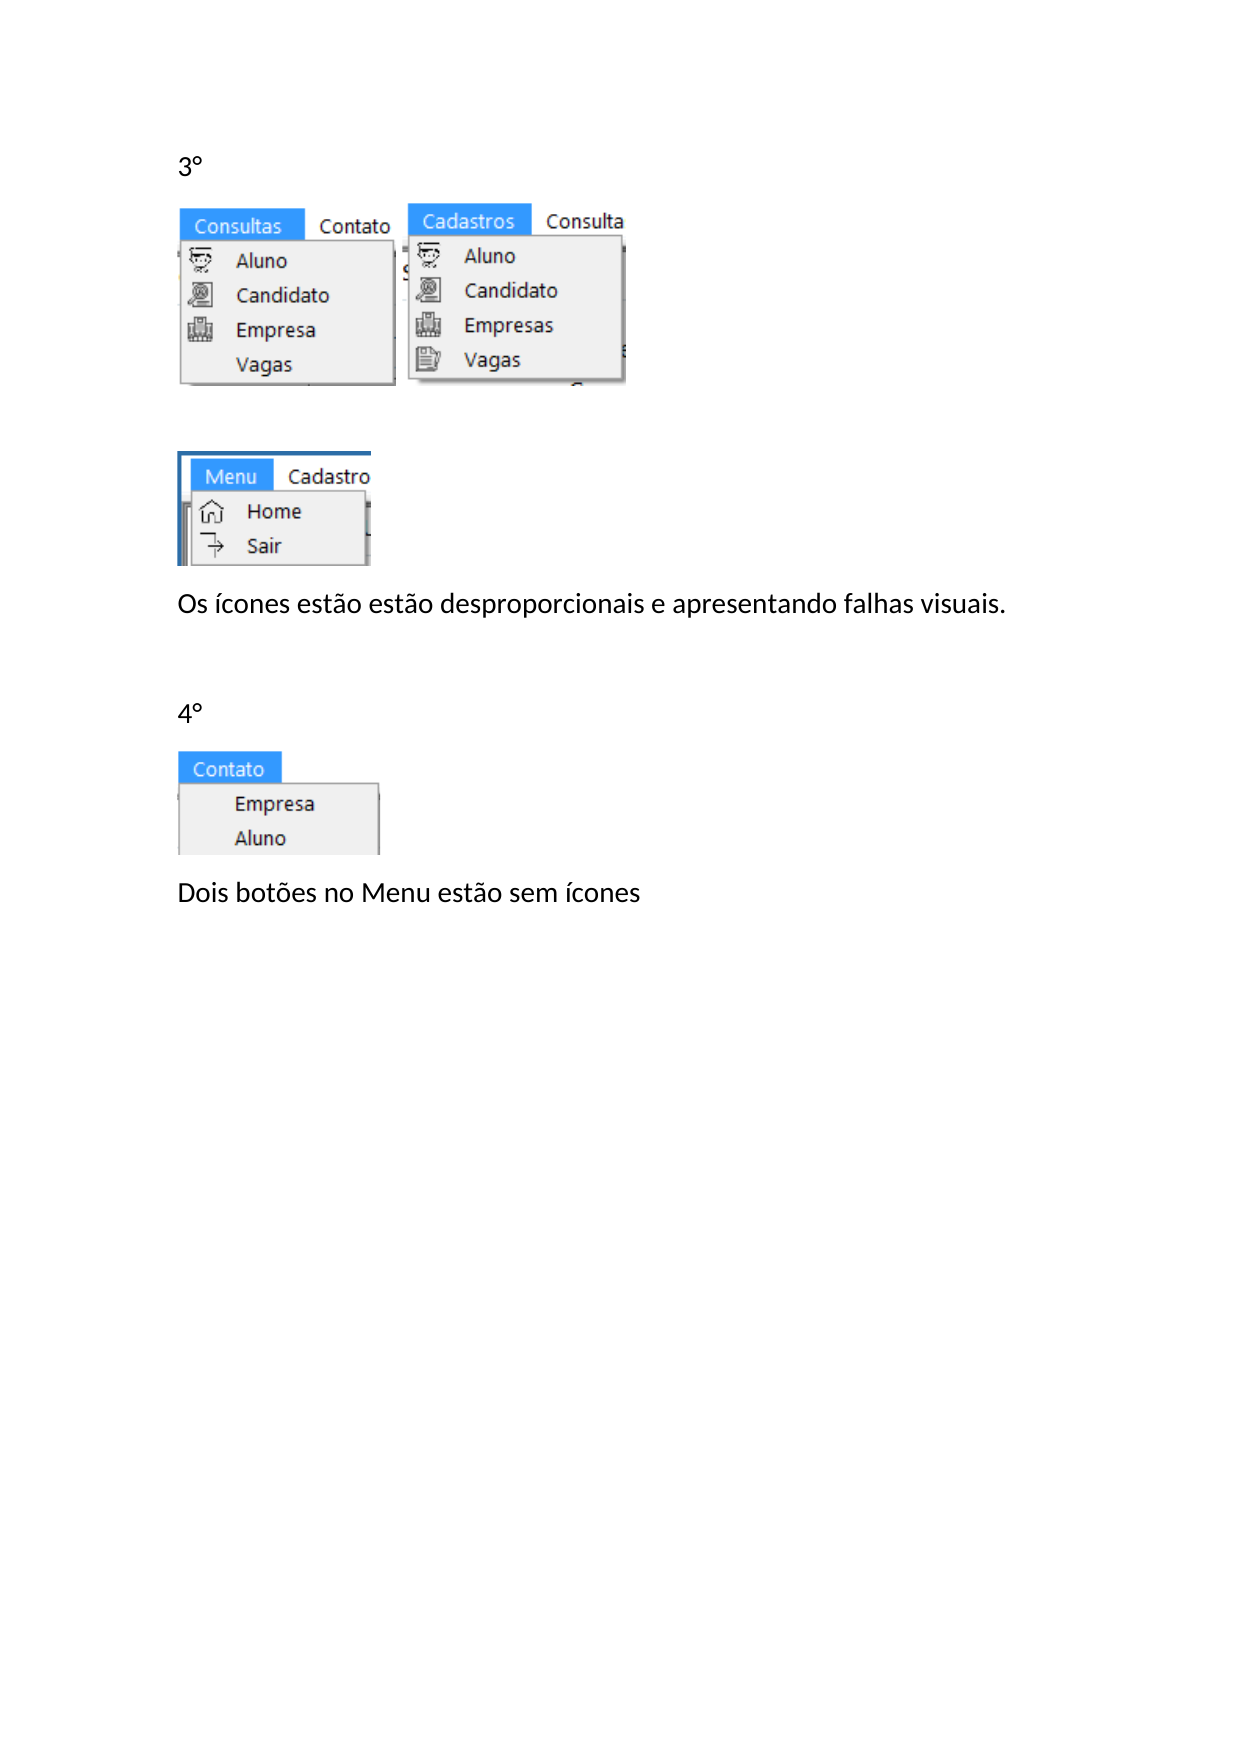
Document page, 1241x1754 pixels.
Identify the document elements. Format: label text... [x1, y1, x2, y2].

text 4° [177, 695, 1063, 731]
picture [177, 750, 381, 855]
picture [402, 202, 626, 386]
text Dois botões no Menu estão sem ícones [177, 874, 1063, 909]
text 3° [177, 148, 1063, 183]
text Os ícones estão estão desproporcionais e apresentando falhas visuais. [177, 585, 1063, 620]
picture [177, 451, 371, 566]
picture [177, 207, 396, 386]
